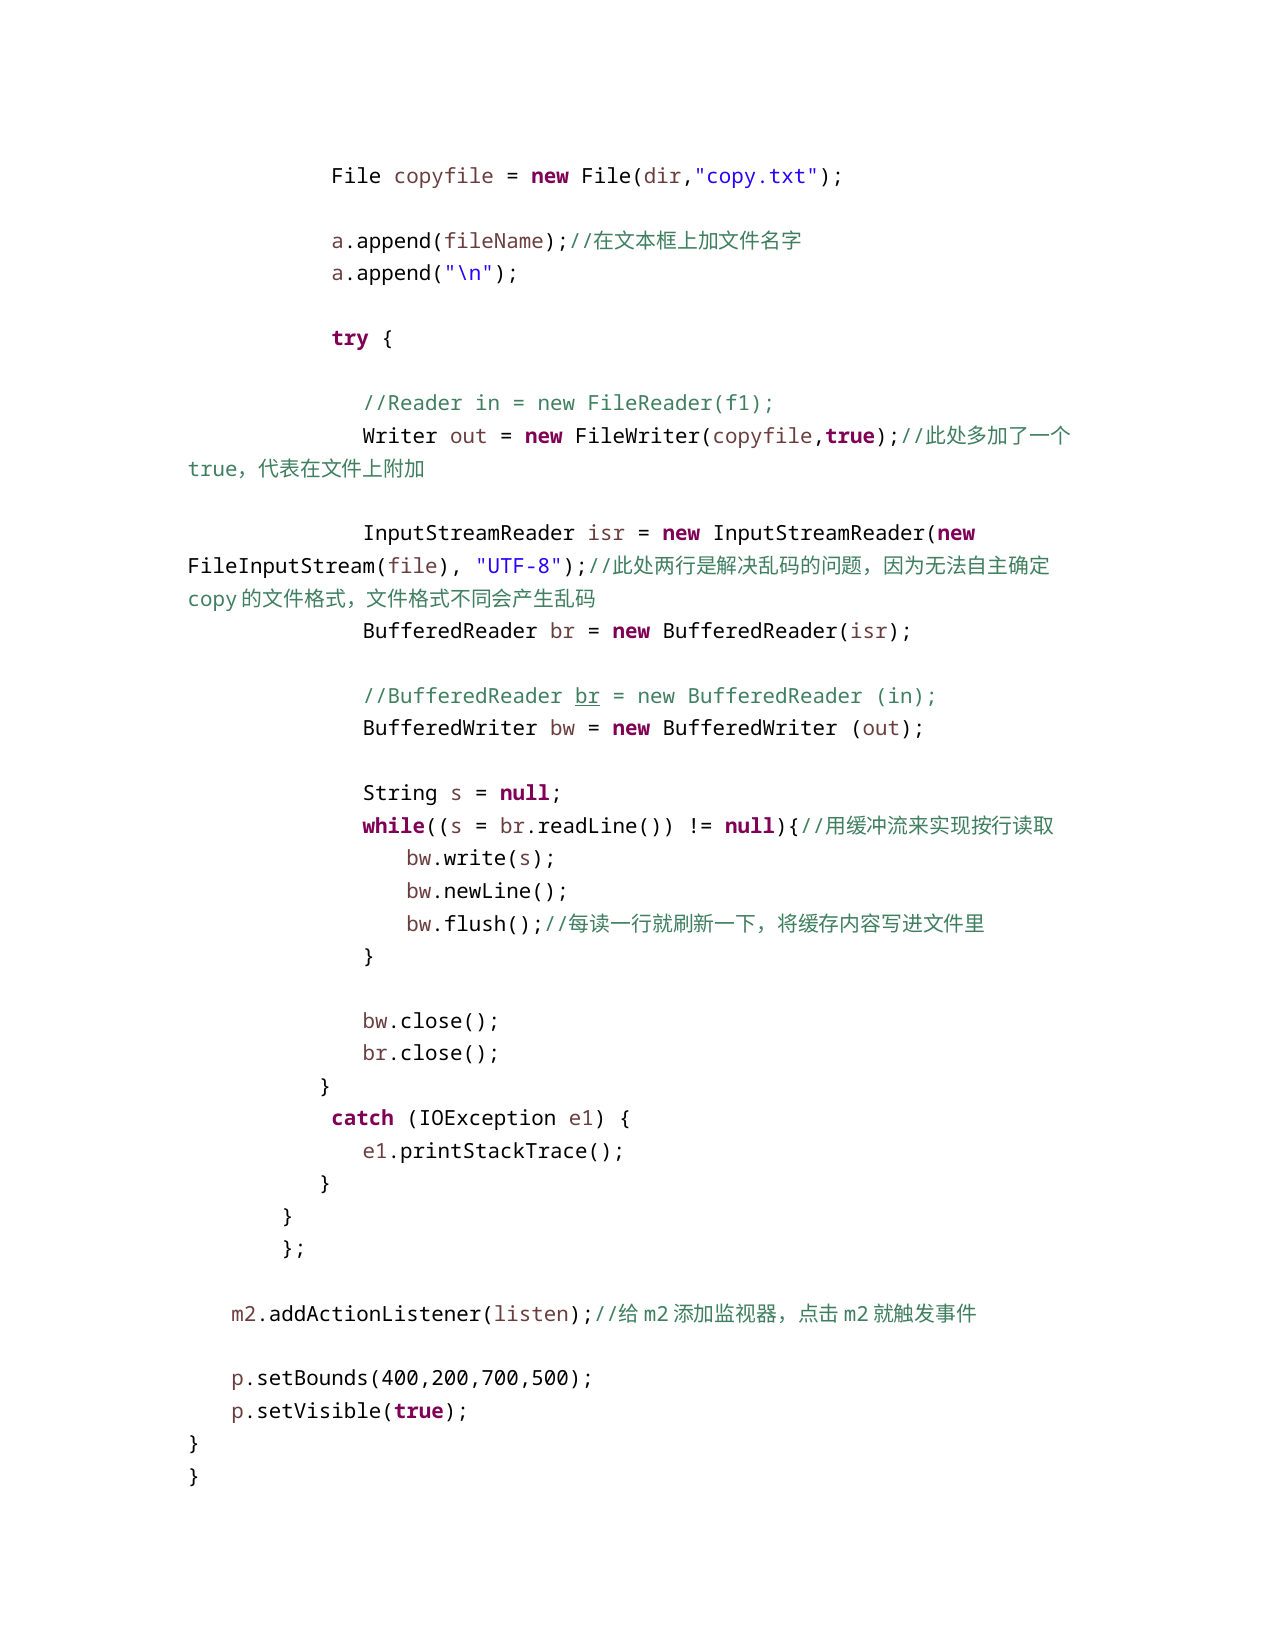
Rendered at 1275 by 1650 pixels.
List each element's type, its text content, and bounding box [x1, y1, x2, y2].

text a.append(fileName);//在文本框上加文件名字 [187, 224, 1087, 256]
text m2.addActionListener(listen);//给m2添加监视器，点击m2就触发事件 [187, 1296, 1087, 1329]
text bw.newLine(); [187, 874, 1087, 906]
text while((s = br.readLine()) != null){//用缓冲流来实现按行读取 [187, 809, 1087, 841]
text try { [187, 321, 1087, 354]
text } [187, 1069, 1087, 1101]
text bw.write(s); [187, 841, 1087, 874]
text //Reader in = new FileReader(f1); [187, 386, 1087, 419]
text bw.flush();//每读一行就刷新一下，将缓存内容写进文件里 [187, 906, 1087, 939]
text Writer out = new FileWriter(copyfile,true);//此处多加了一个true，代表在文件上附加 [187, 419, 1087, 484]
text p.setVisible(true); [187, 1394, 1087, 1426]
text br.close(); [187, 1036, 1087, 1069]
text InputStreamReader isr = new InputStreamReader(new FileInputStream(file), "UTF-8");//此处两行是解决乱码的问题，因为无法自主确定copy的文件格式，文件格式不同会产生乱码 [187, 516, 1087, 614]
text BufferedWriter bw = new BufferedWriter (out); [187, 711, 1087, 744]
text File copyfile = new File(dir,"copy.txt"); [187, 159, 1087, 191]
text } [187, 1166, 1087, 1199]
text } [187, 1199, 1087, 1231]
text a.append("\n"); [187, 256, 1087, 289]
text //BufferedReader br = new BufferedReader (in); [187, 679, 1087, 711]
text BufferedReader br = new BufferedReader(isr); [187, 614, 1087, 646]
text } [187, 939, 1087, 971]
text }; [187, 1231, 1087, 1264]
text } [187, 1459, 1087, 1491]
text String s = null; [187, 776, 1087, 809]
text } [187, 1426, 1087, 1459]
text bw.close(); [187, 1004, 1087, 1036]
text p.setBounds(400,200,700,500); [187, 1361, 1087, 1394]
text catch (IOException e1) { [187, 1101, 1087, 1134]
text e1.printStackTrace(); [187, 1134, 1087, 1166]
